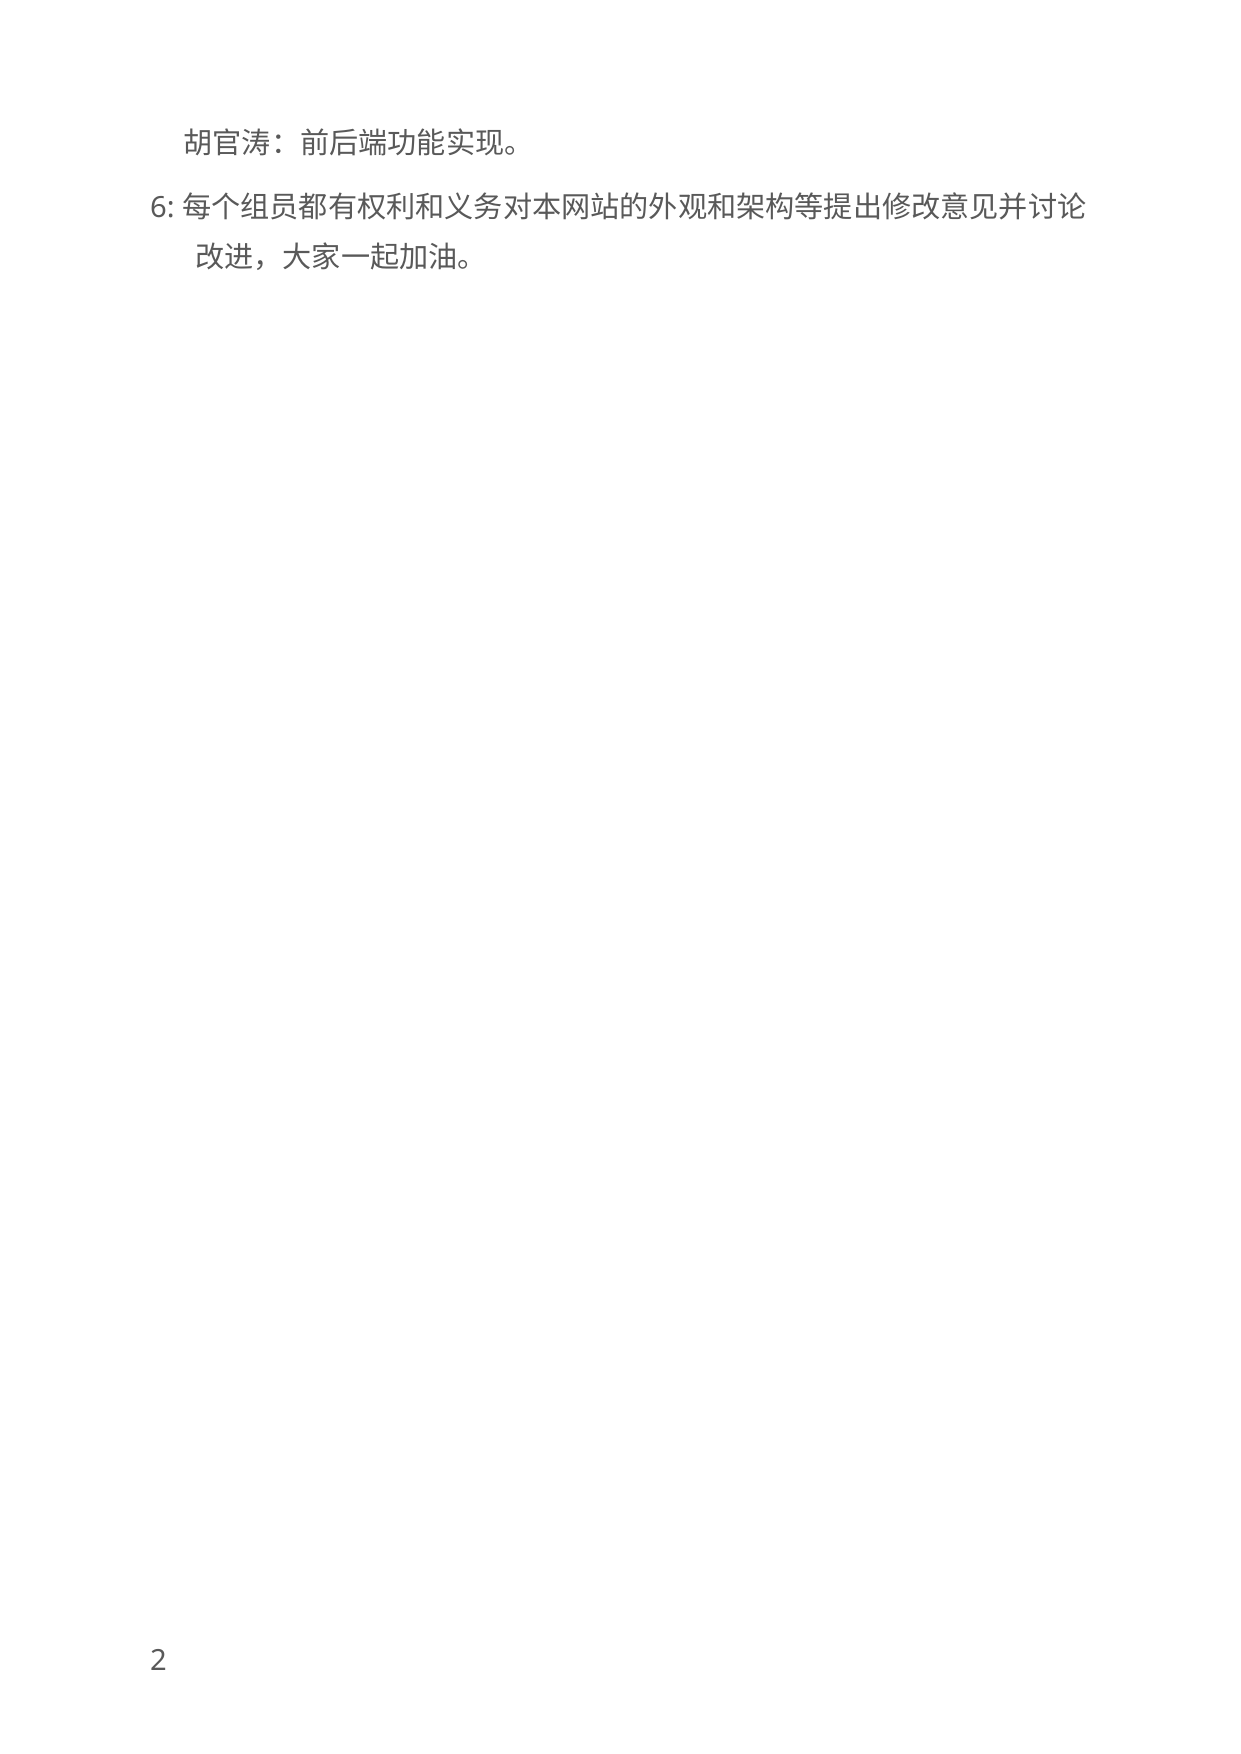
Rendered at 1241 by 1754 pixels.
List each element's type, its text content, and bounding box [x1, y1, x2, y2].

list 6: 每个组员都有权利和义务对本网站的外观和架构等提出修改意见并讨论改进，大家一起加油。 [150, 183, 1090, 276]
list 胡官涛：前后端功能实现。 [150, 120, 1090, 162]
